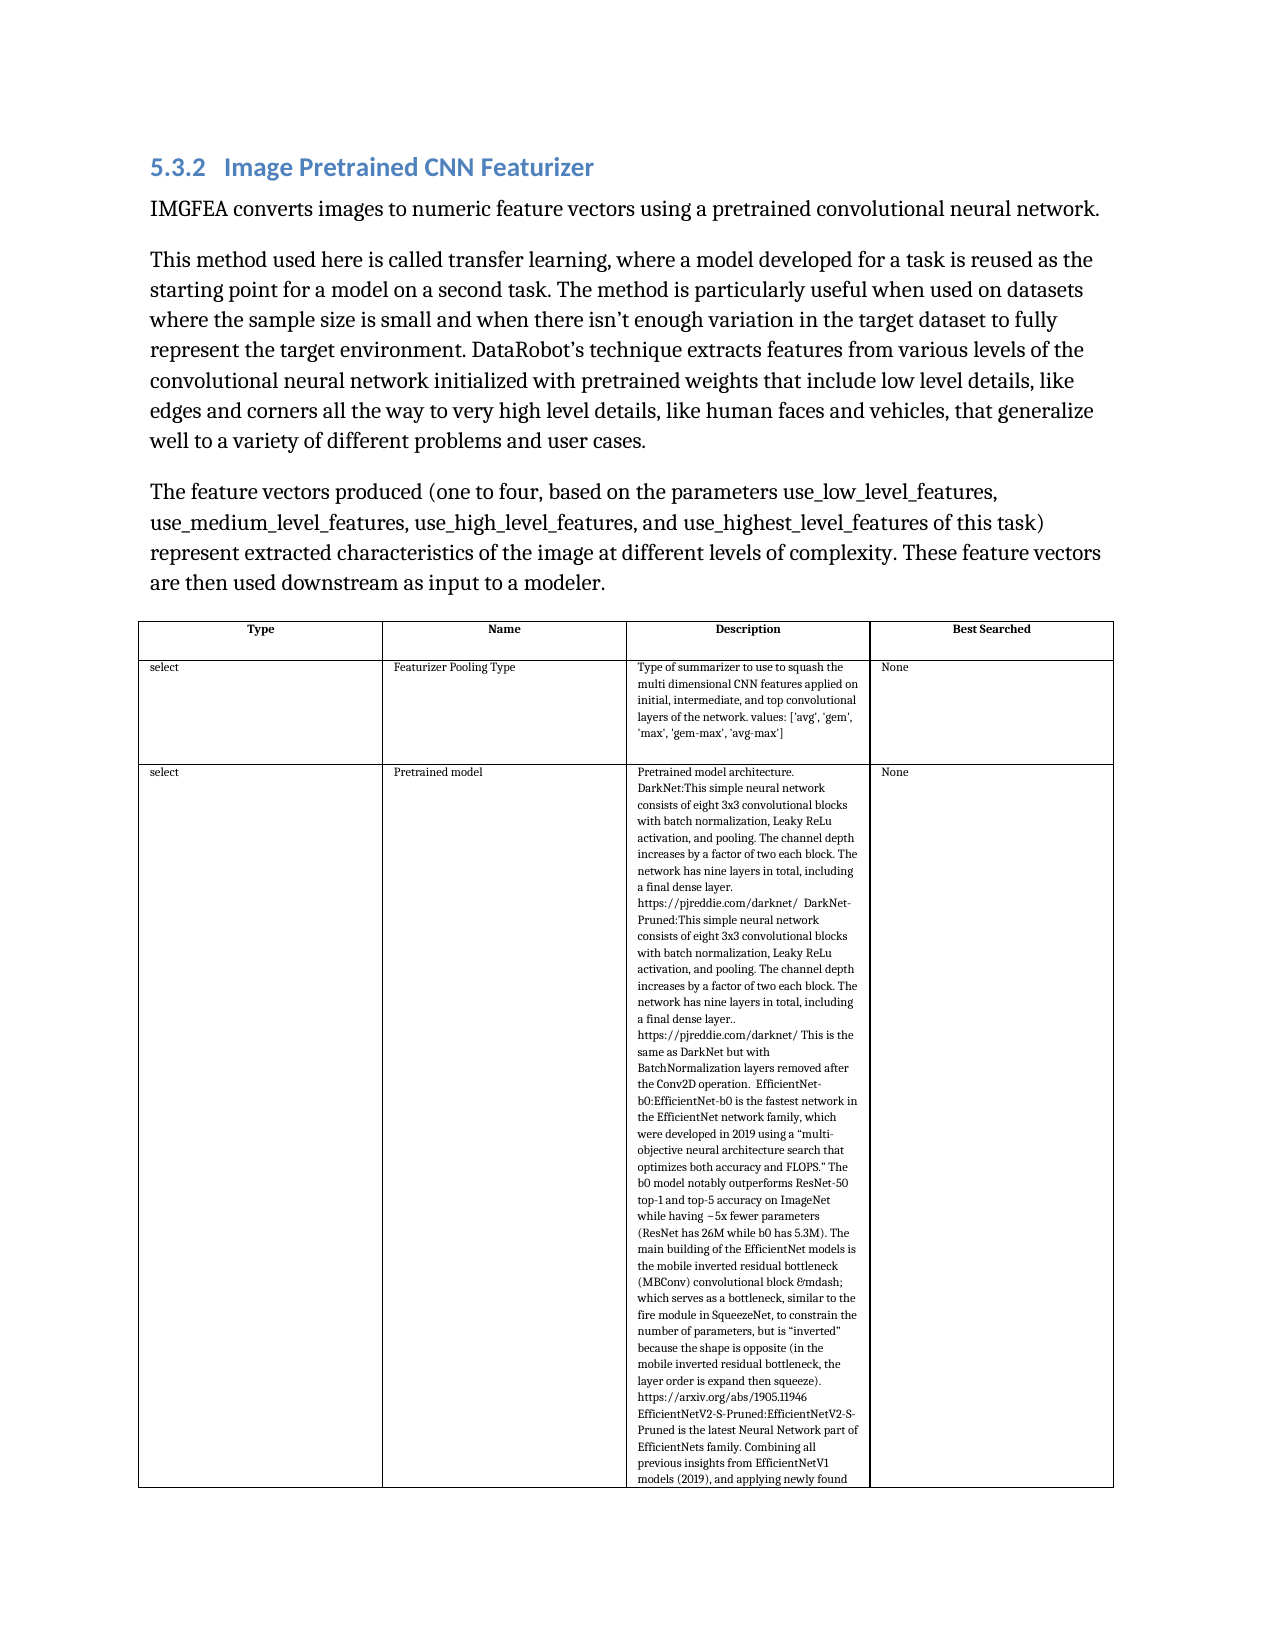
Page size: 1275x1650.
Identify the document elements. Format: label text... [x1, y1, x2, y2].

table_cell Pretrained model [383, 765, 626, 1487]
table_header Best Searched [871, 622, 1113, 659]
table_cell None [871, 765, 1113, 1487]
table_header Description [627, 622, 869, 659]
table_cell Featurizer Pooling Type [383, 661, 626, 764]
text 5.3.2 Image Pretrained CNN Featurizer [150, 150, 1125, 183]
table_header Type [139, 622, 382, 659]
text The feature vectors produced (one to four, based on the parameters use_low_level_features, use_medium_level_features, use_high_level_features, and use_highest_level_features of this task) represent extracted characteristics of the image at different levels of complexity. These feature vectors are then used downstream as input to a modeler. [150, 479, 1125, 596]
table_cell select [139, 661, 382, 764]
table_cell Type of summarizer to use to squash the multi dimensional CNN features applied on initial, intermediate, and top convolutional layers of the network. values: ['avg', 'gem', 'max', 'gem-max', 'avg-max'] [627, 661, 869, 764]
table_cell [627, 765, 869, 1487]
table_cell select [139, 765, 382, 1487]
text IMGFEA converts images to numeric feature vectors using a pretrained convolutional neural network. [150, 195, 1125, 222]
table_cell None [871, 661, 1113, 764]
table_header Name [383, 622, 626, 659]
text This method used here is called transfer learning, where a model developed for a task is reused as the starting point for a model on a second task. The method is particularly useful when used on datasets where the sample size is small and when there isn’t enough variation in the target dataset to fully represent the target environment. DataRobot’s technique extracts features from various levels of the convolutional neural network initialized with pretrained weights that include low level details, like edges and corners all the way to very high level details, like human faces and vehicles, that generalize well to a variety of different problems and user cases. [150, 247, 1125, 454]
